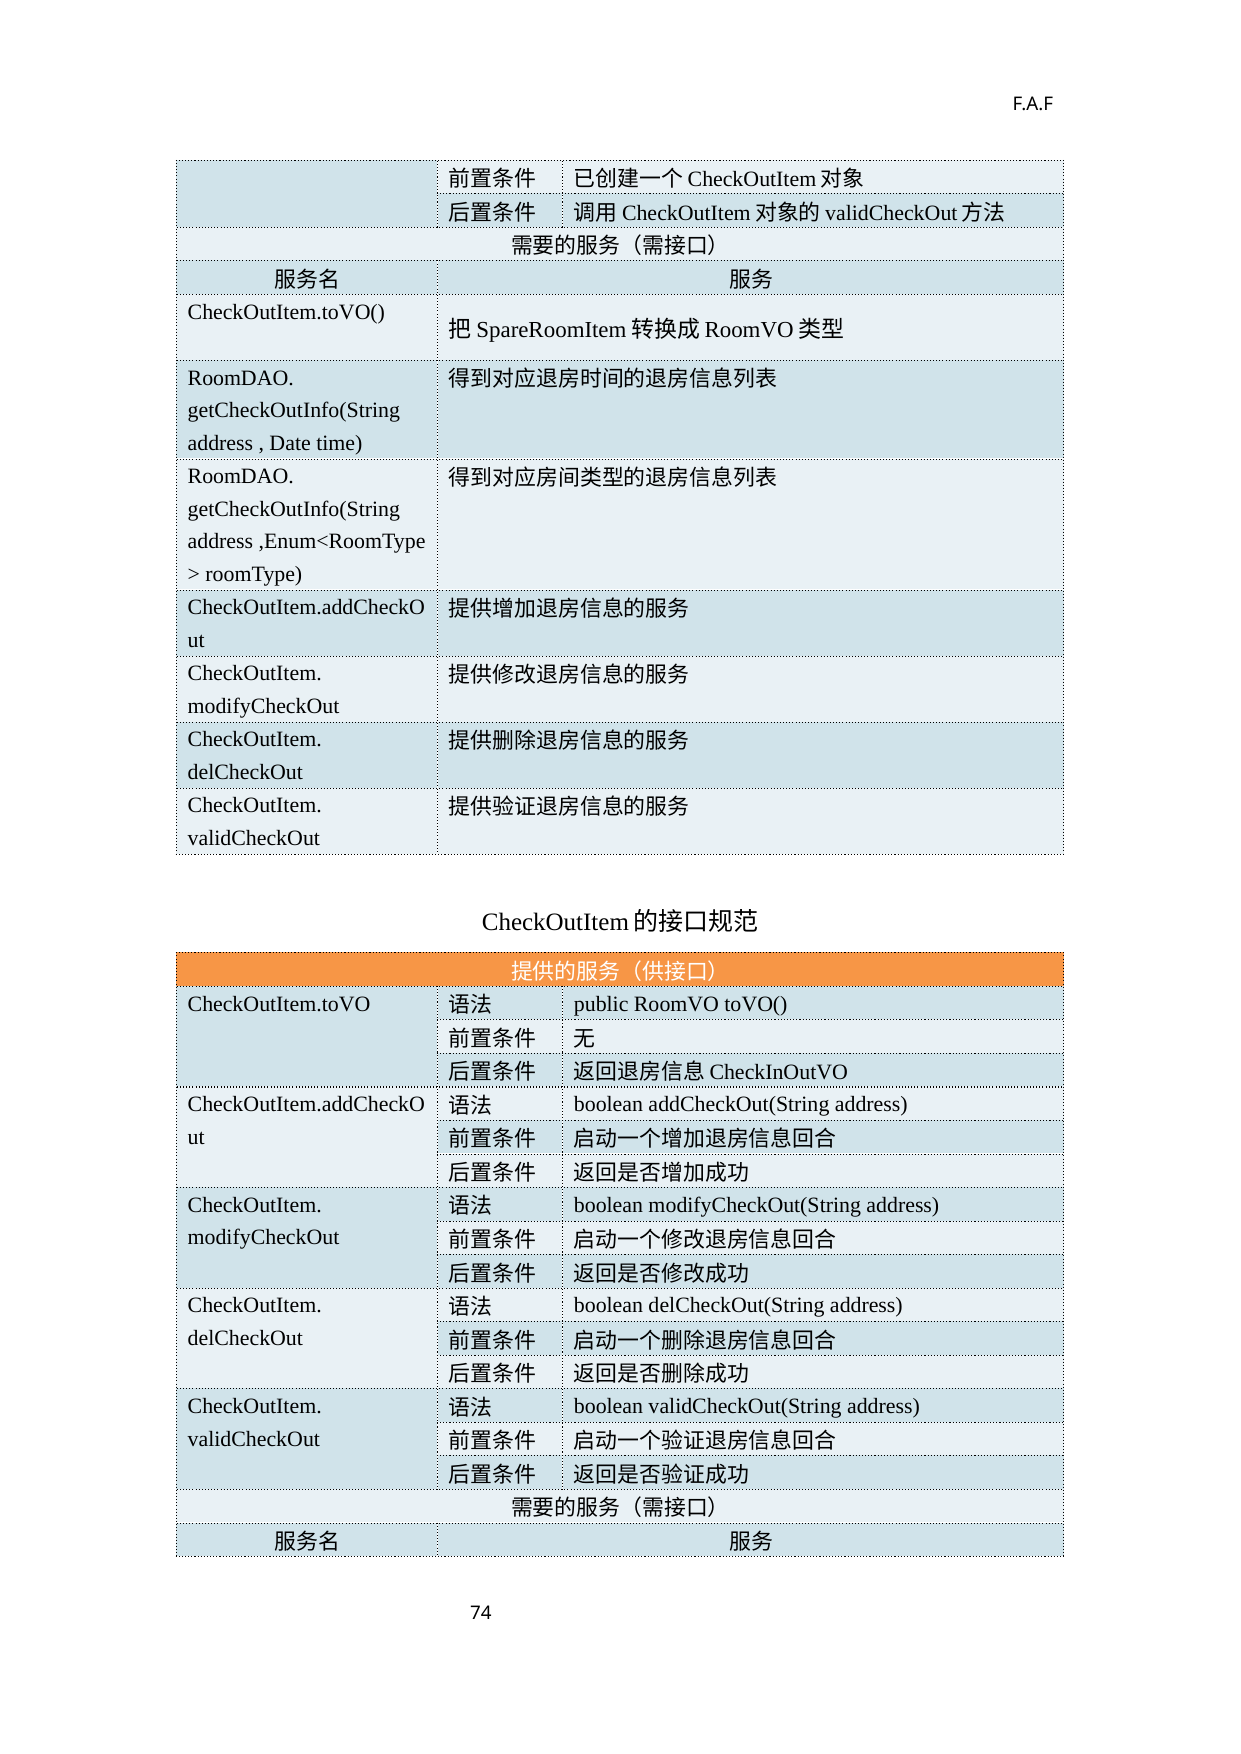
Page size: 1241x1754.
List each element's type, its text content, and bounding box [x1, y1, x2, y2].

table_cell 调用CheckOutItem对象的validCheckOut方法 [563, 193, 1064, 227]
table_cell 前置条件 [438, 1019, 562, 1053]
table_cell 后置条件 [438, 1154, 562, 1187]
table_cell 服务 [438, 260, 1064, 294]
table_cell 返回是否修改成功 [563, 1254, 1064, 1288]
table_cell 启动一个验证退房信息回合 [563, 1422, 1064, 1455]
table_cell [176, 160, 437, 227]
table_cell 服务名 [176, 260, 437, 294]
table_cell 提供验证退房信息的服务 [438, 788, 1064, 854]
table_cell 前置条件 [438, 1221, 562, 1254]
table_cell 无 [563, 1019, 1064, 1053]
table_cell boolean validCheckOut(String address) [563, 1388, 1064, 1422]
text CheckOutItem的接口规范 [187, 887, 1053, 952]
table_cell 返回是否增加成功 [563, 1154, 1064, 1187]
table_cell 语法 [438, 1086, 562, 1120]
table_cell 提供修改退房信息的服务 [438, 656, 1064, 722]
table_cell CheckOutItem.addCheckOut [176, 1086, 437, 1187]
table_cell boolean delCheckOut(String address) [563, 1288, 1064, 1321]
table_cell 返回退房信息CheckInOutVO [563, 1053, 1064, 1086]
table_cell 得到对应房间类型的退房信息列表 [438, 459, 1064, 589]
table_cell 语法 [438, 1388, 562, 1422]
table_cell 返回是否删除成功 [563, 1355, 1064, 1388]
table_cell 语法 [438, 986, 562, 1019]
table_cell CheckOutItem.toVO [176, 986, 437, 1086]
table_cell 服务 [438, 1523, 1064, 1556]
table_cell 启动一个删除退房信息回合 [563, 1321, 1064, 1355]
table_cell 需要的服务（需接口） [176, 1489, 1064, 1522]
table_cell 提供删除退房信息的服务 [438, 722, 1064, 788]
table_cell 需要的服务（需接口） [176, 227, 1064, 260]
table_cell 已创建一个CheckOutItem对象 [563, 160, 1064, 193]
table_cell 前置条件 [438, 1422, 562, 1455]
table_cell 返回是否验证成功 [563, 1455, 1064, 1489]
table_cell RoomDAO. getCheckOutInfo(String address , Date time) [176, 360, 437, 458]
table_cell 后置条件 [438, 1455, 562, 1489]
table_cell 前置条件 [438, 1321, 562, 1355]
table_cell boolean addCheckOut(String address) [563, 1086, 1064, 1120]
table_cell 前置条件 [438, 1120, 562, 1153]
table_cell 语法 [438, 1288, 562, 1321]
table_header 提供的服务（供接口） [176, 952, 1064, 986]
table_cell 启动一个修改退房信息回合 [563, 1221, 1064, 1254]
table_cell CheckOutItem. validCheckOut [176, 788, 437, 854]
table_cell 语法 [438, 1187, 562, 1221]
table_cell CheckOutItem. delCheckOut [176, 722, 437, 788]
table_cell 启动一个增加退房信息回合 [563, 1120, 1064, 1153]
table_cell 后置条件 [438, 1355, 562, 1388]
table_cell 服务名 [176, 1523, 437, 1556]
table_cell CheckOutItem. modifyCheckOut [176, 656, 437, 722]
table_cell public RoomVO toVO() [563, 986, 1064, 1019]
table_cell CheckOutItem.addCheckOut [176, 590, 437, 656]
table_cell 把SpareRoomItem转换成RoomVO类型 [438, 294, 1064, 360]
table_cell 得到对应退房时间的退房信息列表 [438, 360, 1064, 458]
table_cell 提供增加退房信息的服务 [438, 590, 1064, 656]
table_cell 后置条件 [438, 1254, 562, 1288]
table_cell 后置条件 [438, 193, 562, 227]
table_cell CheckOutItem. validCheckOut [176, 1388, 437, 1489]
table_cell CheckOutItem. modifyCheckOut [176, 1187, 437, 1288]
table_cell 前置条件 [438, 160, 562, 193]
table_cell RoomDAO. getCheckOutInfo(String address ,Enum<RoomType> roomType) [176, 459, 437, 589]
table_cell CheckOutItem. delCheckOut [176, 1288, 437, 1388]
table_cell CheckOutItem.toVO() [176, 294, 437, 360]
table_cell boolean modifyCheckOut(String address) [563, 1187, 1064, 1221]
table_cell 后置条件 [438, 1053, 562, 1086]
